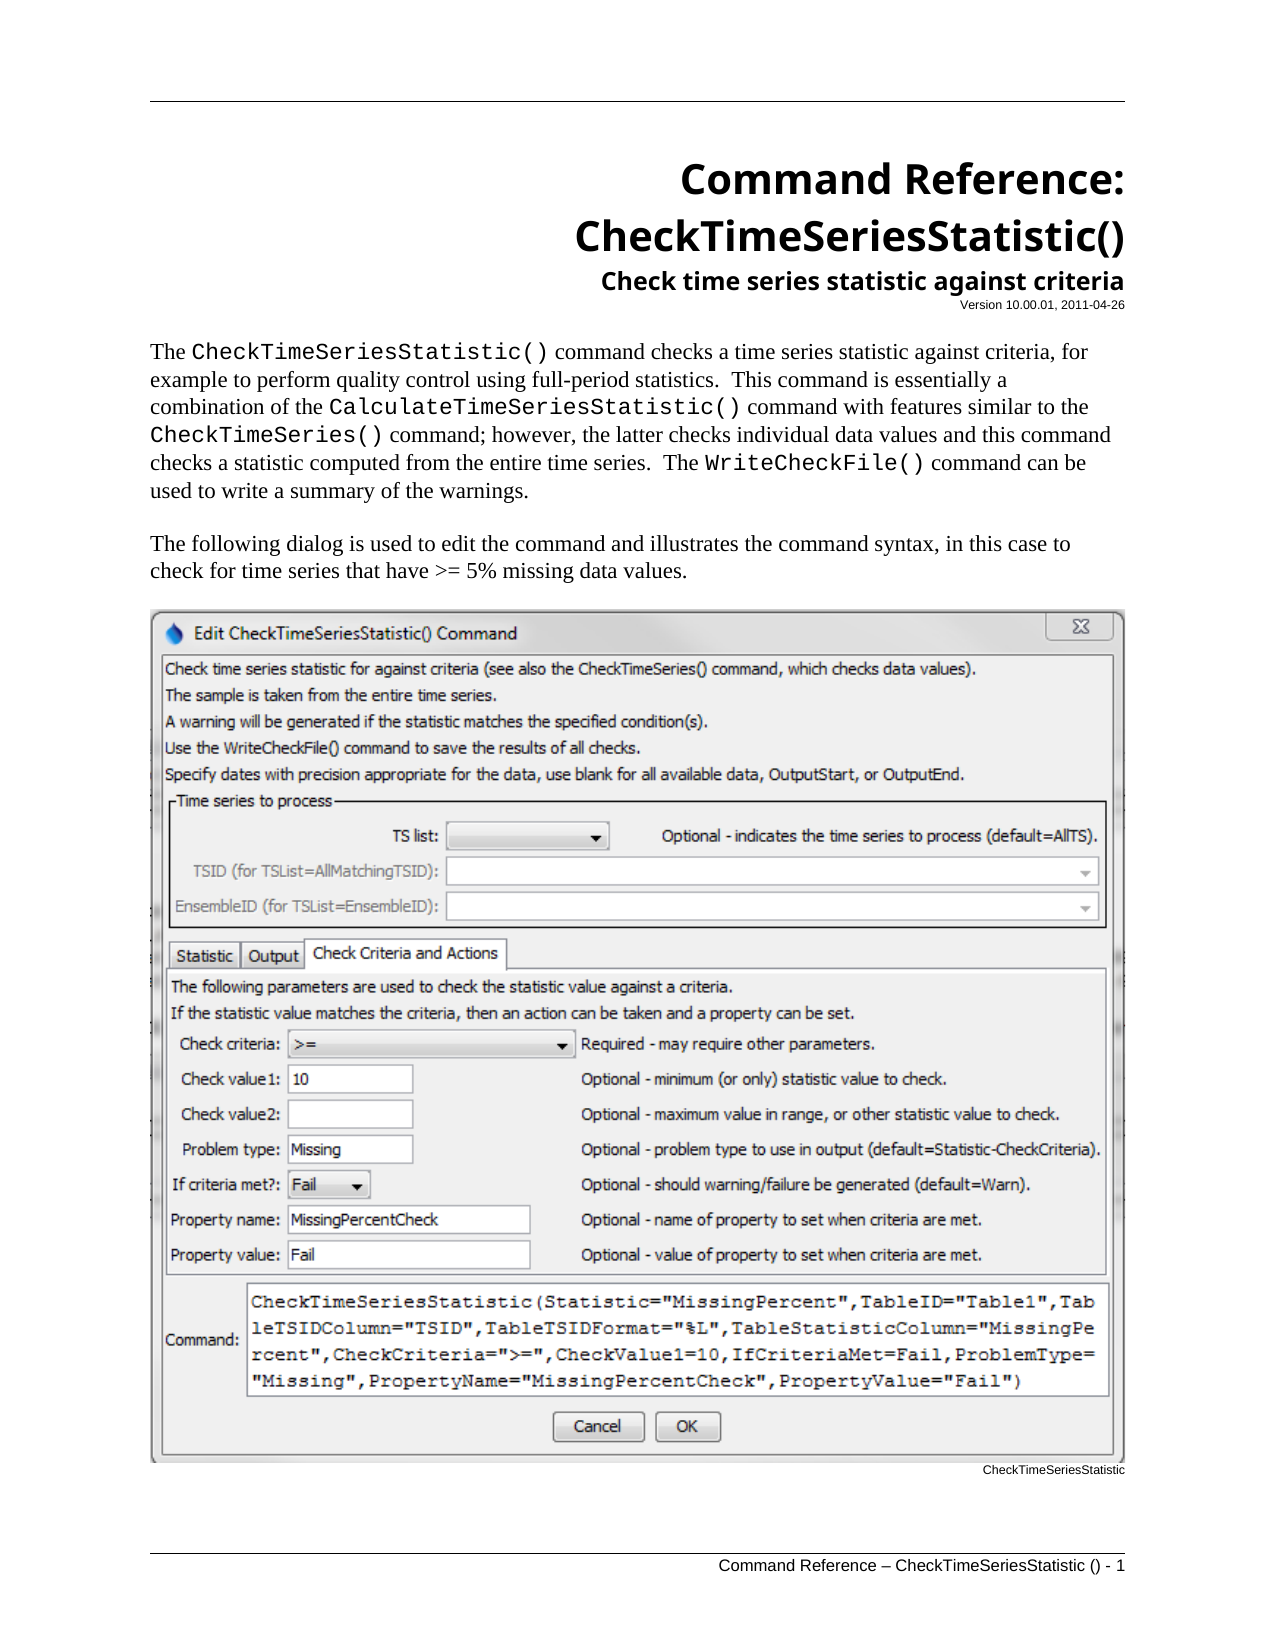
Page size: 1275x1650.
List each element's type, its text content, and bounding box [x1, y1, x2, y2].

text CheckTimeSeriesStatistic [150, 1463, 1125, 1477]
list The CheckTimeSeriesStatistic() command checks a time series statistic against criteria, for example to perform quality control using full-period statistics. This command is essentially a combination of the CalculateTimeSeriesStatistic() command with features similar to the CheckTimeSeries() command; however, the latter checks individual data values and this command checks a statistic computed from the entire time series. The WriteCheckFile() command can be used to write a summary of the warnings. [150, 338, 1125, 504]
subtitle Check time series statistic against criteria [150, 263, 1125, 298]
picture [150, 609, 1125, 1463]
list The following dialog is used to edit the command and illustrates the command syntax, in this case to check for time series that have >= 5% missing data values. [150, 530, 1125, 583]
title Command Reference: CheckTimeSeriesStatistic() [150, 150, 1125, 263]
text Version 10.00.01, 2011-04-26 [150, 298, 1125, 312]
